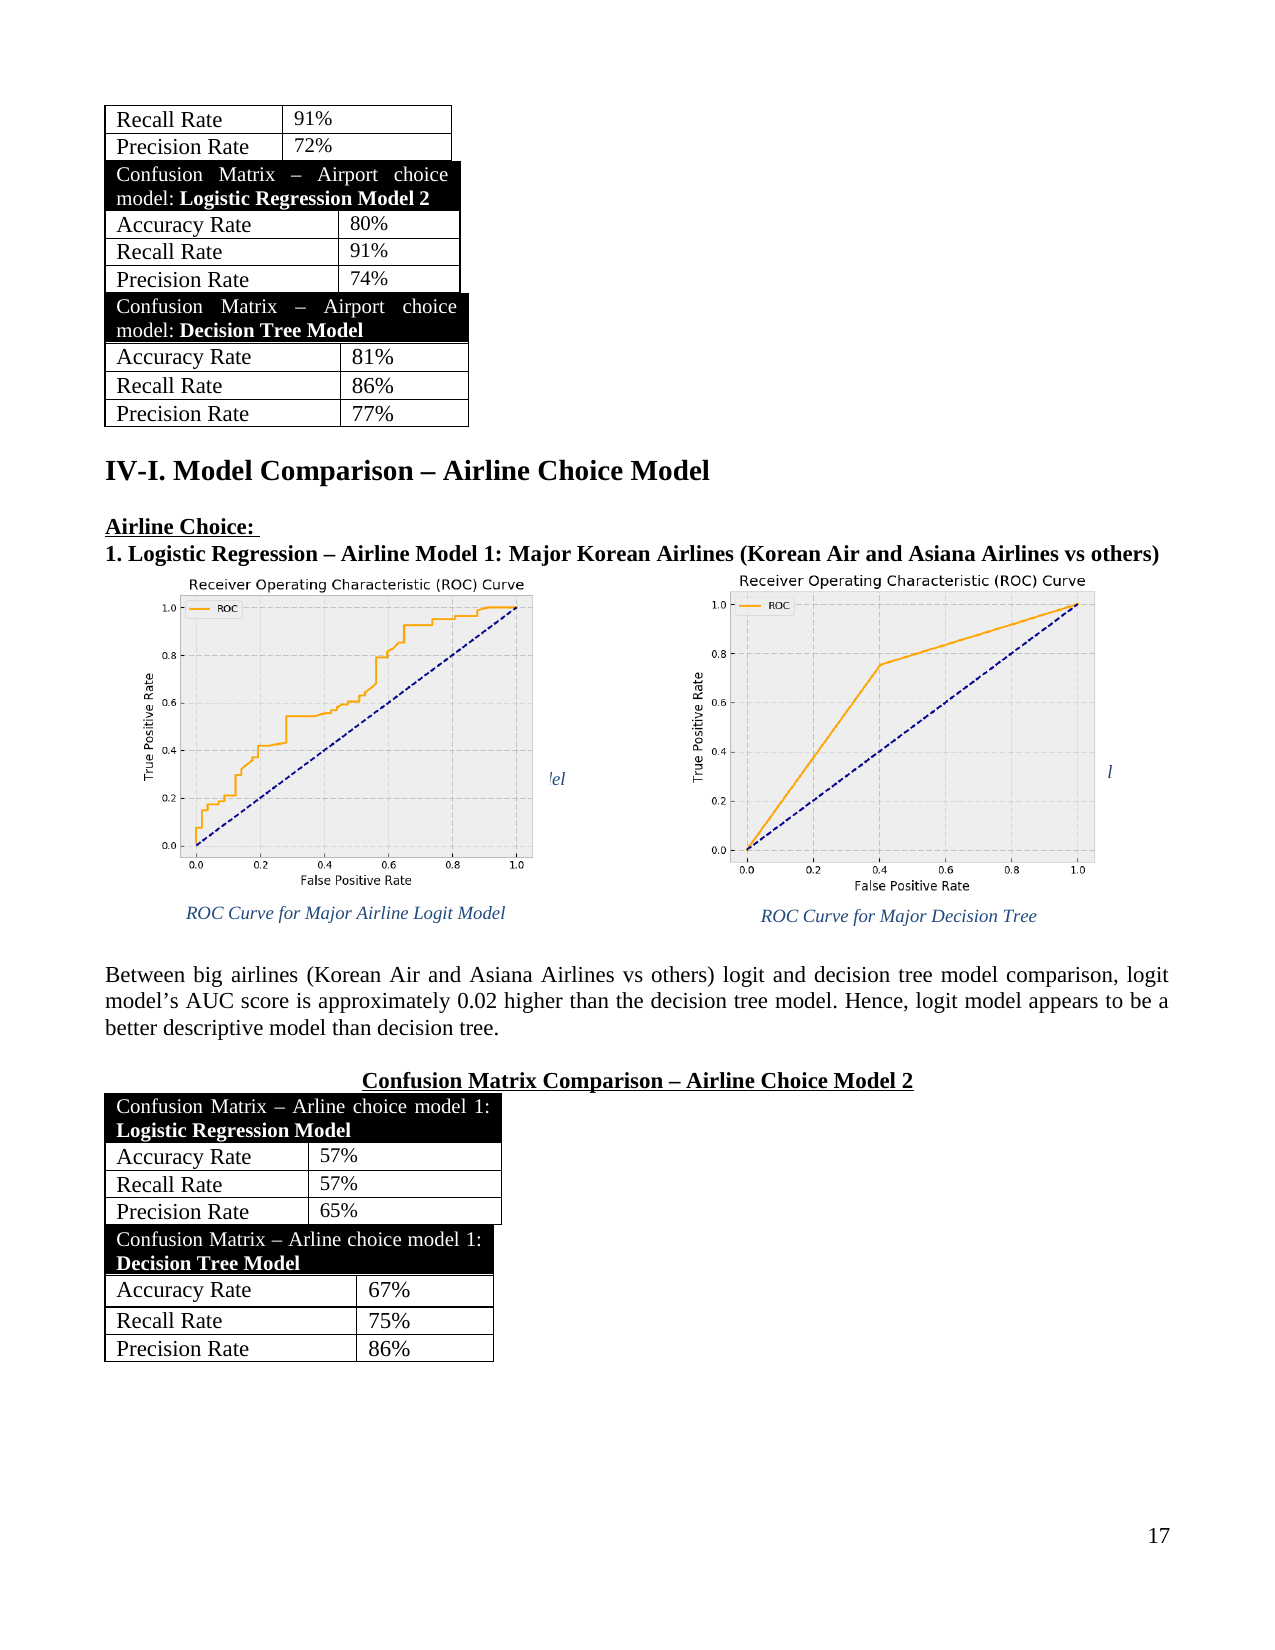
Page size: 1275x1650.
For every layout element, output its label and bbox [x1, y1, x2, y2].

table_cell [106, 344, 340, 371]
table_cell [106, 1308, 356, 1334]
table_cell [339, 266, 459, 292]
table_cell [309, 1143, 501, 1169]
table_cell [309, 1171, 501, 1197]
table_cell [106, 1276, 356, 1306]
table_cell [357, 1335, 493, 1361]
table_cell [106, 372, 340, 398]
table_cell [106, 106, 282, 132]
table_header [106, 294, 468, 342]
table_cell [106, 1335, 356, 1361]
table_header [106, 1226, 493, 1274]
table_cell [357, 1276, 493, 1306]
table_cell [341, 400, 468, 426]
table_cell [309, 1198, 501, 1224]
table_cell [106, 239, 338, 265]
table_cell [283, 106, 451, 132]
table_cell [341, 344, 468, 371]
table_cell [339, 211, 459, 237]
table_cell [106, 1143, 308, 1169]
table_cell [106, 211, 338, 237]
table_cell [106, 1171, 308, 1197]
table_cell [283, 134, 451, 160]
table_header [106, 162, 459, 210]
table_cell [357, 1308, 493, 1334]
table_cell [106, 266, 338, 292]
picture [138, 566, 551, 891]
table_cell [106, 134, 282, 160]
table_cell [106, 1198, 308, 1224]
table_cell [106, 400, 340, 426]
table_cell [339, 239, 459, 265]
table_cell [341, 372, 468, 398]
picture [691, 567, 1108, 896]
table_header [106, 1094, 501, 1142]
